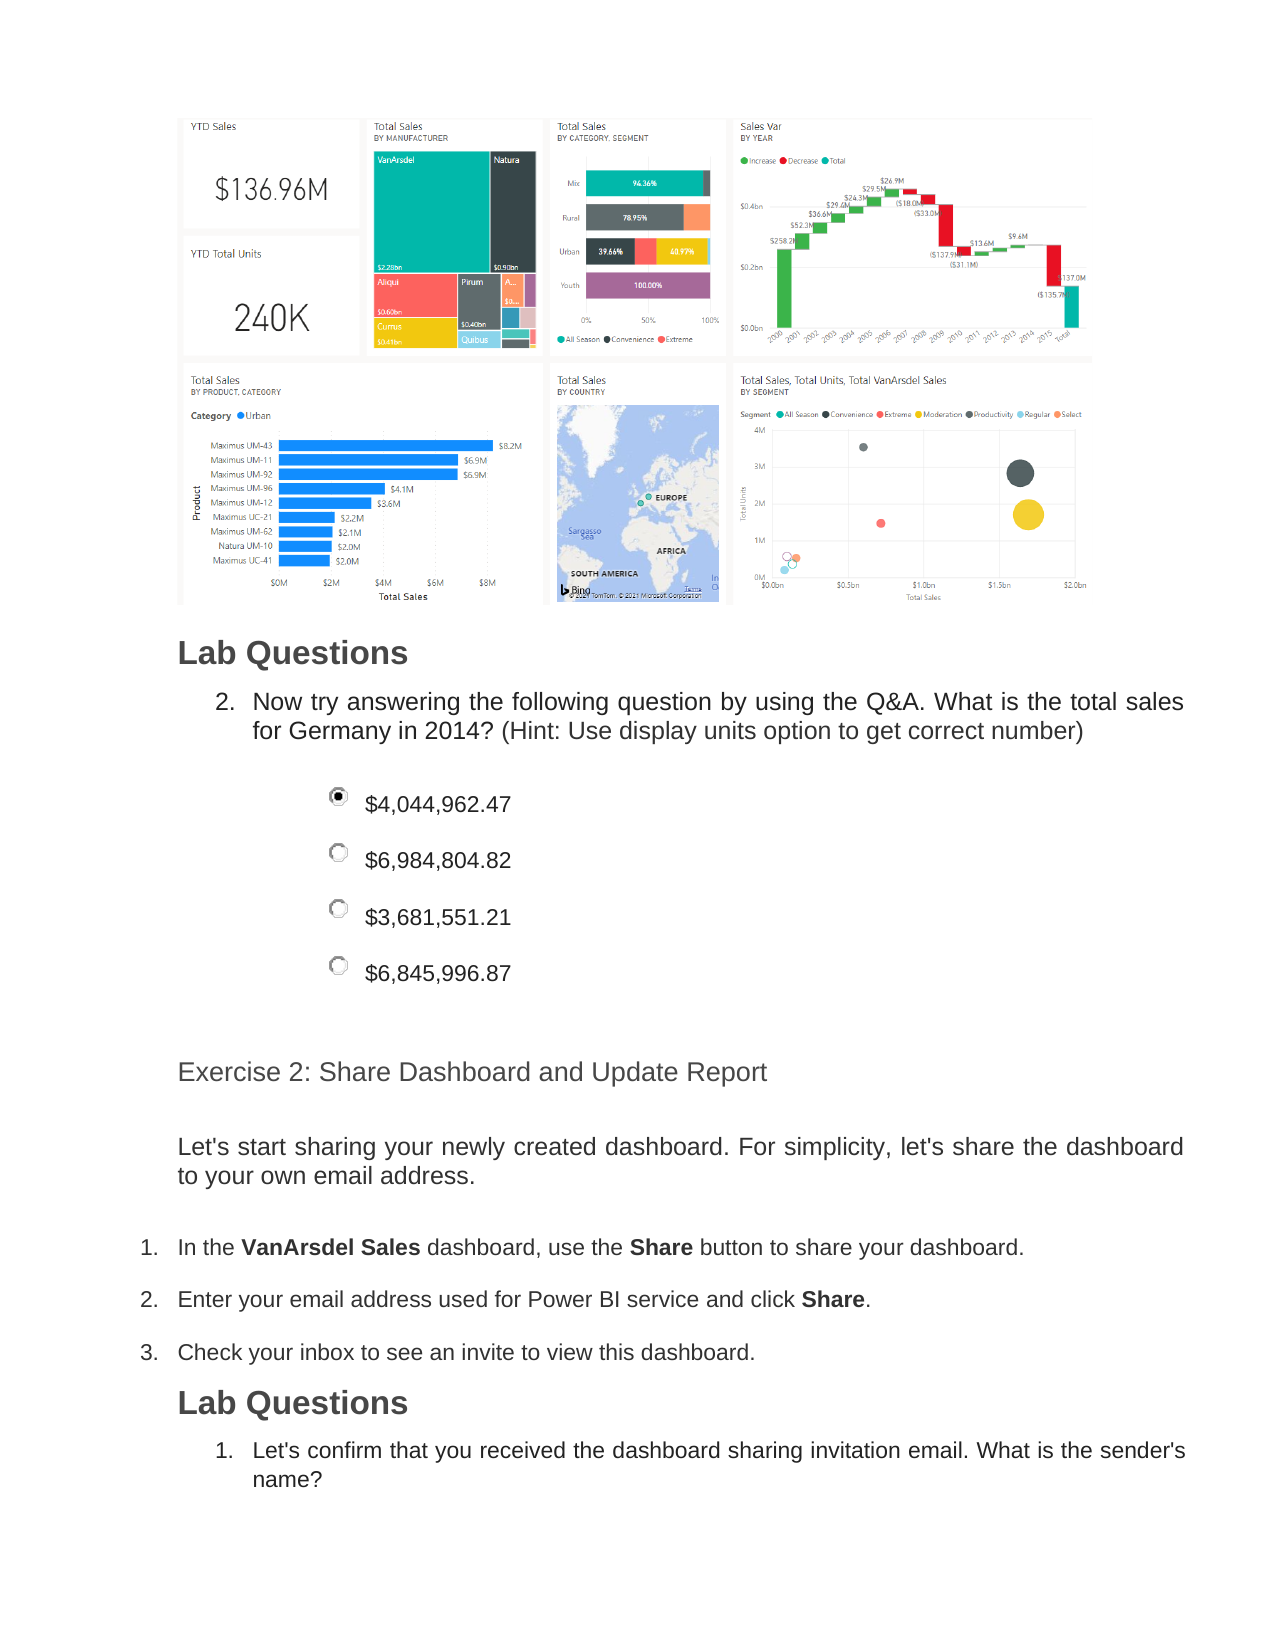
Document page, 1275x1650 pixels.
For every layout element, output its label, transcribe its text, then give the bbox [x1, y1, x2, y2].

text $3,681,551.21 [327, 893, 1186, 930]
text $6,845,996.87 [327, 949, 1186, 986]
subtitle Lab Questions [177, 1383, 1186, 1421]
list Let's confirm that you received the dashboard sharing invitation email. What is the sender's name? [215, 1437, 1186, 1492]
list Now try answering the following question by using the Q&A. What is the total sales for Germany in 2014? (Hint: Use display units option to get correct number) [215, 687, 1186, 745]
subtitle Lab Questions [177, 633, 1186, 672]
subtitle Exercise 2: Share Dashboard and Update Report [177, 1052, 1186, 1087]
list In the VanArsdel Sales dashboard, use the Share button to share your dashboard. [140, 1225, 1186, 1260]
picture [177, 118, 1093, 605]
text Let's start sharing your newly created dashboard. For simplicity, let's share the dashboard to your own email address. [177, 1132, 1186, 1189]
list Check your inbox to see an invite to view this dashboard. [140, 1330, 1186, 1365]
list Enter your email address used for Power BI service and click Share. [140, 1278, 1186, 1313]
text $4,044,962.47 [327, 780, 1186, 818]
text $6,984,804.82 [327, 836, 1186, 874]
